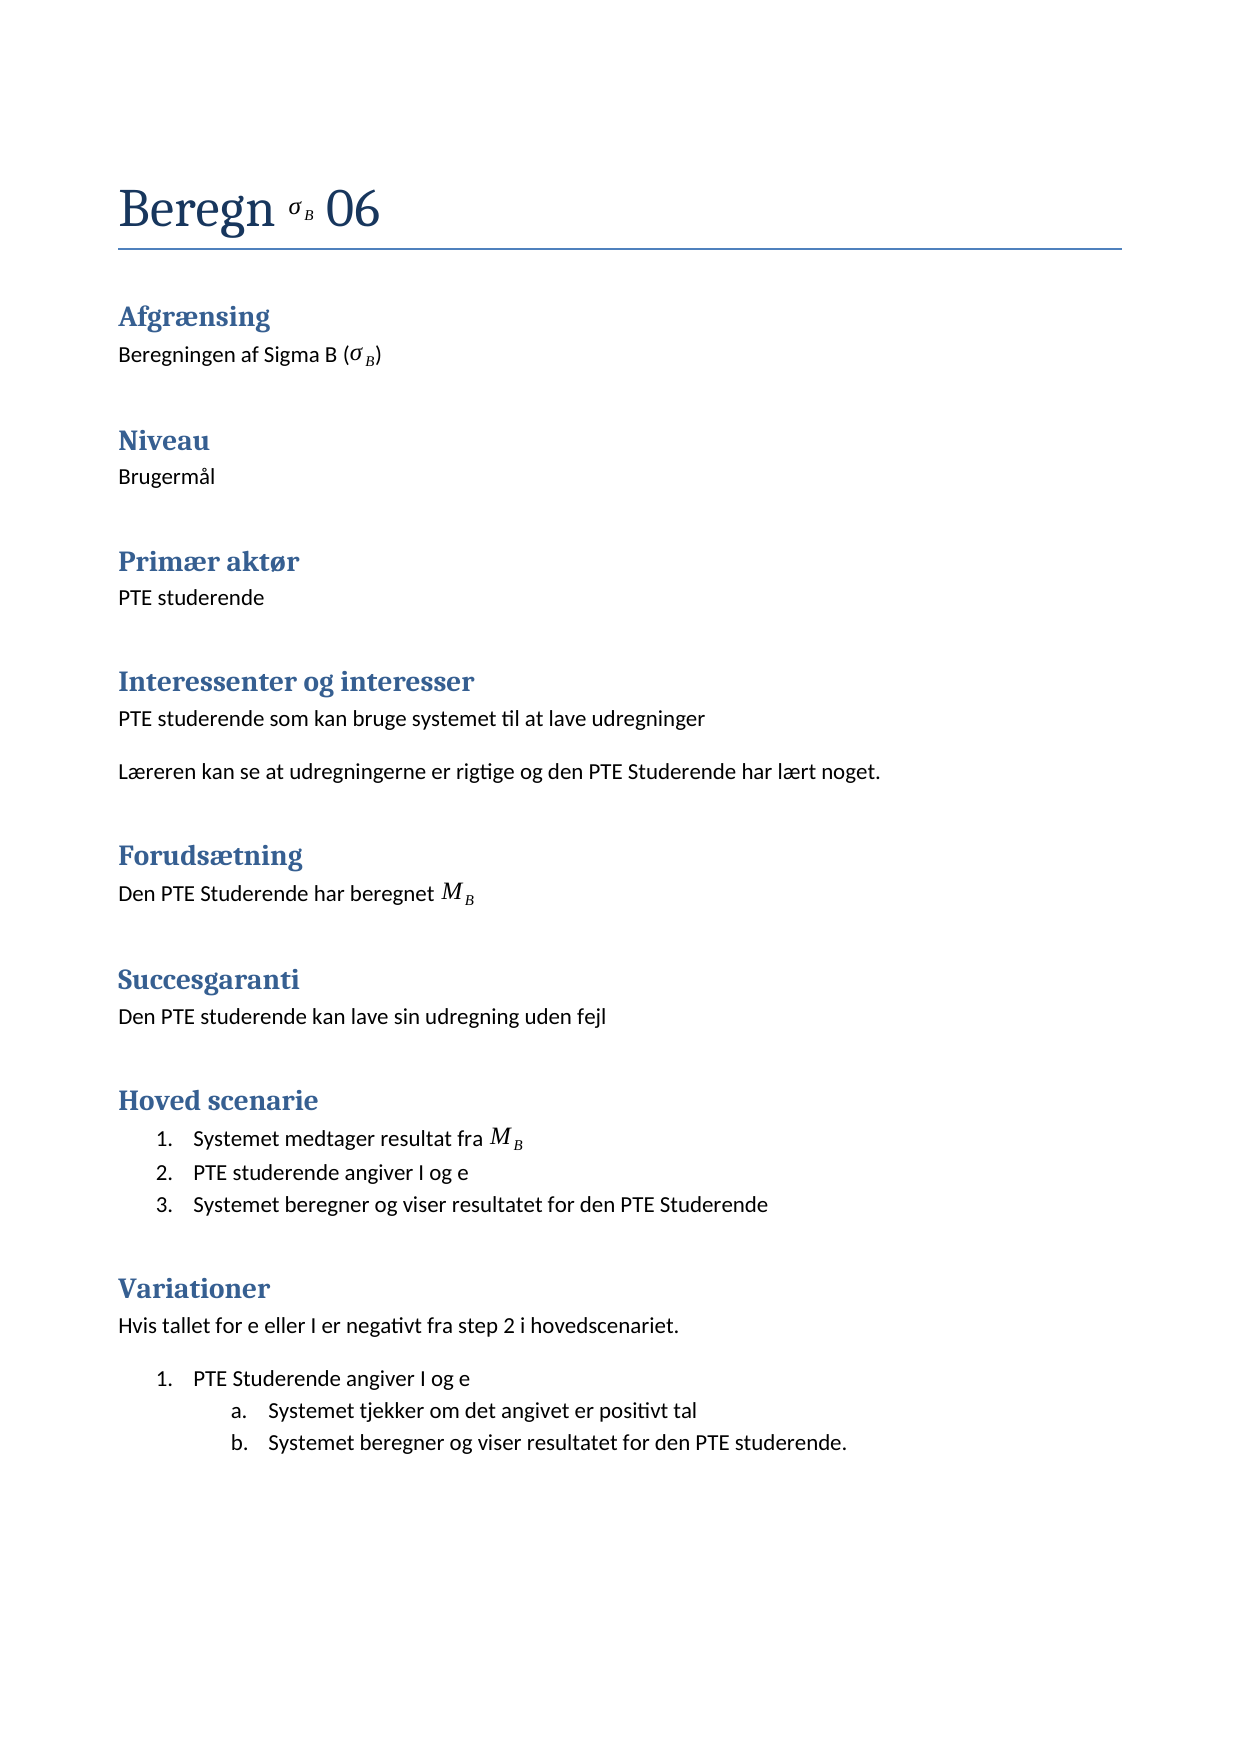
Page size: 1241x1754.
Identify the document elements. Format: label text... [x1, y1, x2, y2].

subtitle Primær aktør [118, 545, 1122, 578]
subtitle Hoved scenarie [118, 1084, 1122, 1117]
list Systemet beregner og viser resultatet for den PTE studerende. [231, 1428, 1122, 1456]
text Hvis tallet for e eller I er negativt fra step 2 i hovedscenariet. [118, 1311, 1122, 1339]
subtitle Interessenter og interesser [118, 665, 1122, 699]
text PTE studerende som kan bruge systemet til at lave udregninger [118, 704, 1122, 732]
list Systemet medtager resultat fra [156, 1122, 1122, 1154]
list Systemet tjekker om det angivet er positivt tal [231, 1396, 1122, 1424]
list PTE studerende angiver I og e [156, 1158, 1122, 1186]
list Systemet beregner og viser resultatet for den PTE Studerende [156, 1190, 1122, 1218]
title Beregn 06 [118, 177, 1122, 248]
text Den PTE Studerende har beregnet [118, 878, 1122, 909]
text PTE studerende [118, 583, 1122, 611]
list PTE Studerende angiver I og e [156, 1364, 1122, 1392]
subtitle Succesgaranti [118, 963, 1122, 997]
text Læreren kan se at udregningerne er rigtige og den PTE Studerende har lært noget. [118, 757, 1122, 785]
subtitle Forudsætning [118, 839, 1122, 873]
subtitle Variationer [118, 1272, 1122, 1306]
text Beregningen af Sigma B () [118, 338, 1122, 370]
subtitle Niveau [118, 424, 1122, 457]
subtitle Afgrænsing [118, 300, 1122, 333]
text Den PTE studerende kan lave sin udregning uden fejl [118, 1002, 1122, 1030]
text Brugermål [118, 462, 1122, 491]
